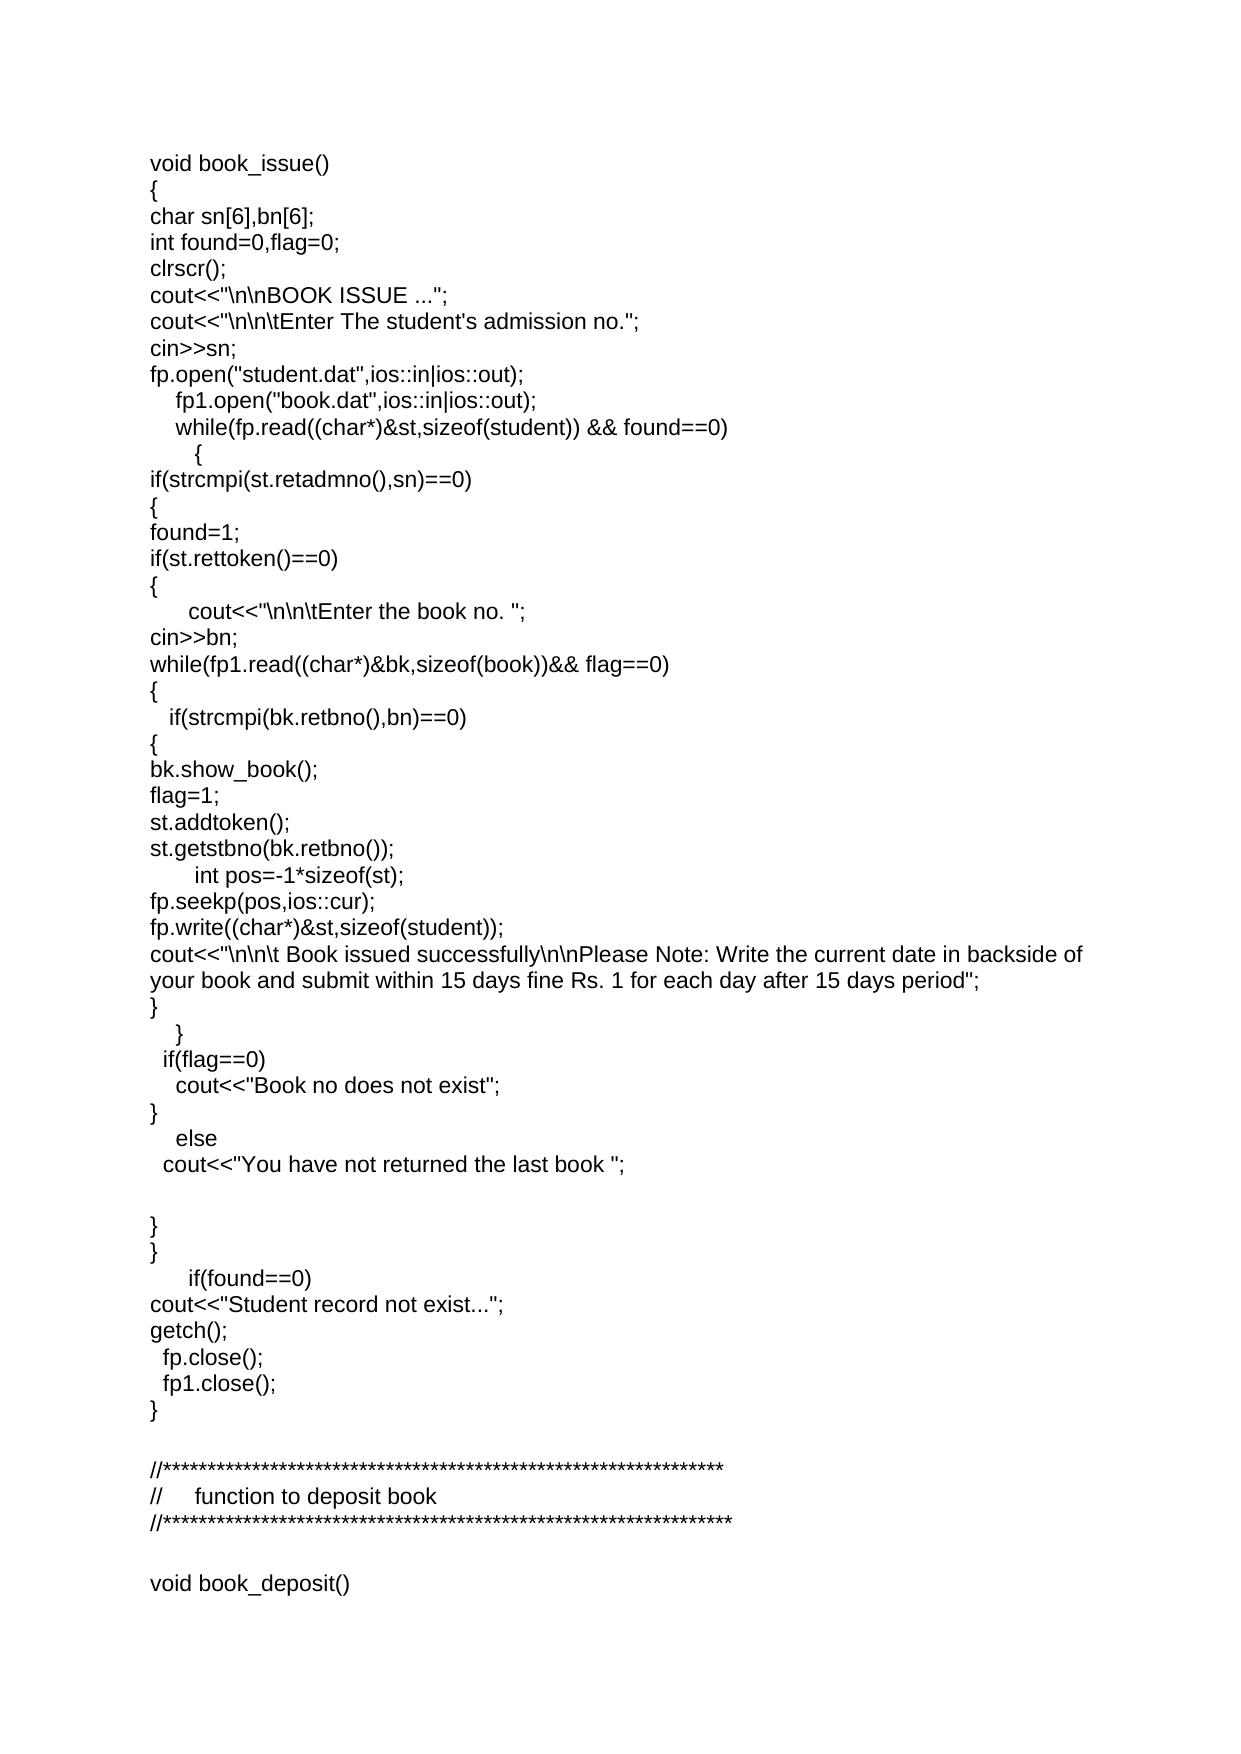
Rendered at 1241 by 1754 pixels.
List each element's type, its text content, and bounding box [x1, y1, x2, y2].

text getch(); [150, 1317, 1090, 1344]
text st.addtoken(); [150, 809, 1090, 835]
text if(strcmpi(bk.retbno(),bn)==0) [150, 703, 1090, 730]
text bk.show_book(); [150, 756, 1090, 782]
text cout<<"\n\n\tEnter The student's admission no."; [150, 308, 1090, 334]
text while(fp.read((char*)&st,sizeof(student)) && found==0) [150, 413, 1090, 440]
text } [150, 1099, 1090, 1125]
text cout<<"\n\nBOOK ISSUE ..."; [150, 282, 1090, 308]
text flag=1; [150, 782, 1090, 809]
text { [150, 176, 1090, 203]
text if(st.rettoken()==0) [150, 545, 1090, 572]
text cin>>bn; [150, 624, 1090, 651]
text if(found==0) [150, 1264, 1090, 1291]
text int found=0,flag=0; [150, 229, 1090, 255]
text // function to deposit book [150, 1483, 1090, 1509]
text { [150, 730, 1090, 756]
text void book_issue() [150, 150, 1090, 176]
text //*************************************************************** [150, 1457, 1090, 1483]
text fp.open("student.dat",ios::in|ios::out); [150, 361, 1090, 387]
text } [150, 1238, 1090, 1264]
text //**************************************************************** [150, 1509, 1090, 1536]
text else [150, 1125, 1090, 1151]
text cin>>sn; [150, 334, 1090, 361]
text char sn[6],bn[6]; [150, 203, 1090, 229]
text fp.seekp(pos,ios::cur); [150, 888, 1090, 914]
text cout<<"Student record not exist..."; [150, 1291, 1090, 1317]
text st.getstbno(bk.retbno()); [150, 835, 1090, 862]
text cout<<"You have not returned the last book "; [150, 1151, 1090, 1178]
text cout<<"Book no does not exist"; [150, 1072, 1090, 1099]
text } [150, 993, 1090, 1020]
text fp1.close(); [150, 1370, 1090, 1396]
text if(flag==0) [150, 1046, 1090, 1072]
text fp1.open("book.dat",ios::in|ios::out); [150, 387, 1090, 413]
text int pos=-1*sizeof(st); [150, 862, 1090, 888]
text cout<<"\n\n\tEnter the book no. "; [150, 598, 1090, 624]
text if(strcmpi(st.retadmno(),sn)==0) [150, 466, 1090, 493]
text { [150, 493, 1090, 519]
text { [150, 677, 1090, 703]
text { [150, 440, 1090, 466]
text } [150, 1020, 1090, 1046]
text while(fp1.read((char*)&bk,sizeof(book))&& flag==0) [150, 651, 1090, 677]
text found=1; [150, 519, 1090, 545]
text clrscr(); [150, 255, 1090, 282]
text cout<<"\n\n\t Book issued successfully\n\nPlease Note: Write the current date in backside of your book and submit within 15 days fine Rs. 1 for each day after 15 days period"; [150, 941, 1090, 993]
text { [150, 572, 1090, 598]
text } [150, 1212, 1090, 1238]
text } [150, 1396, 1090, 1423]
text fp.close(); [150, 1344, 1090, 1370]
text void book_deposit() [150, 1570, 1090, 1596]
text fp.write((char*)&st,sizeof(student)); [150, 914, 1090, 941]
